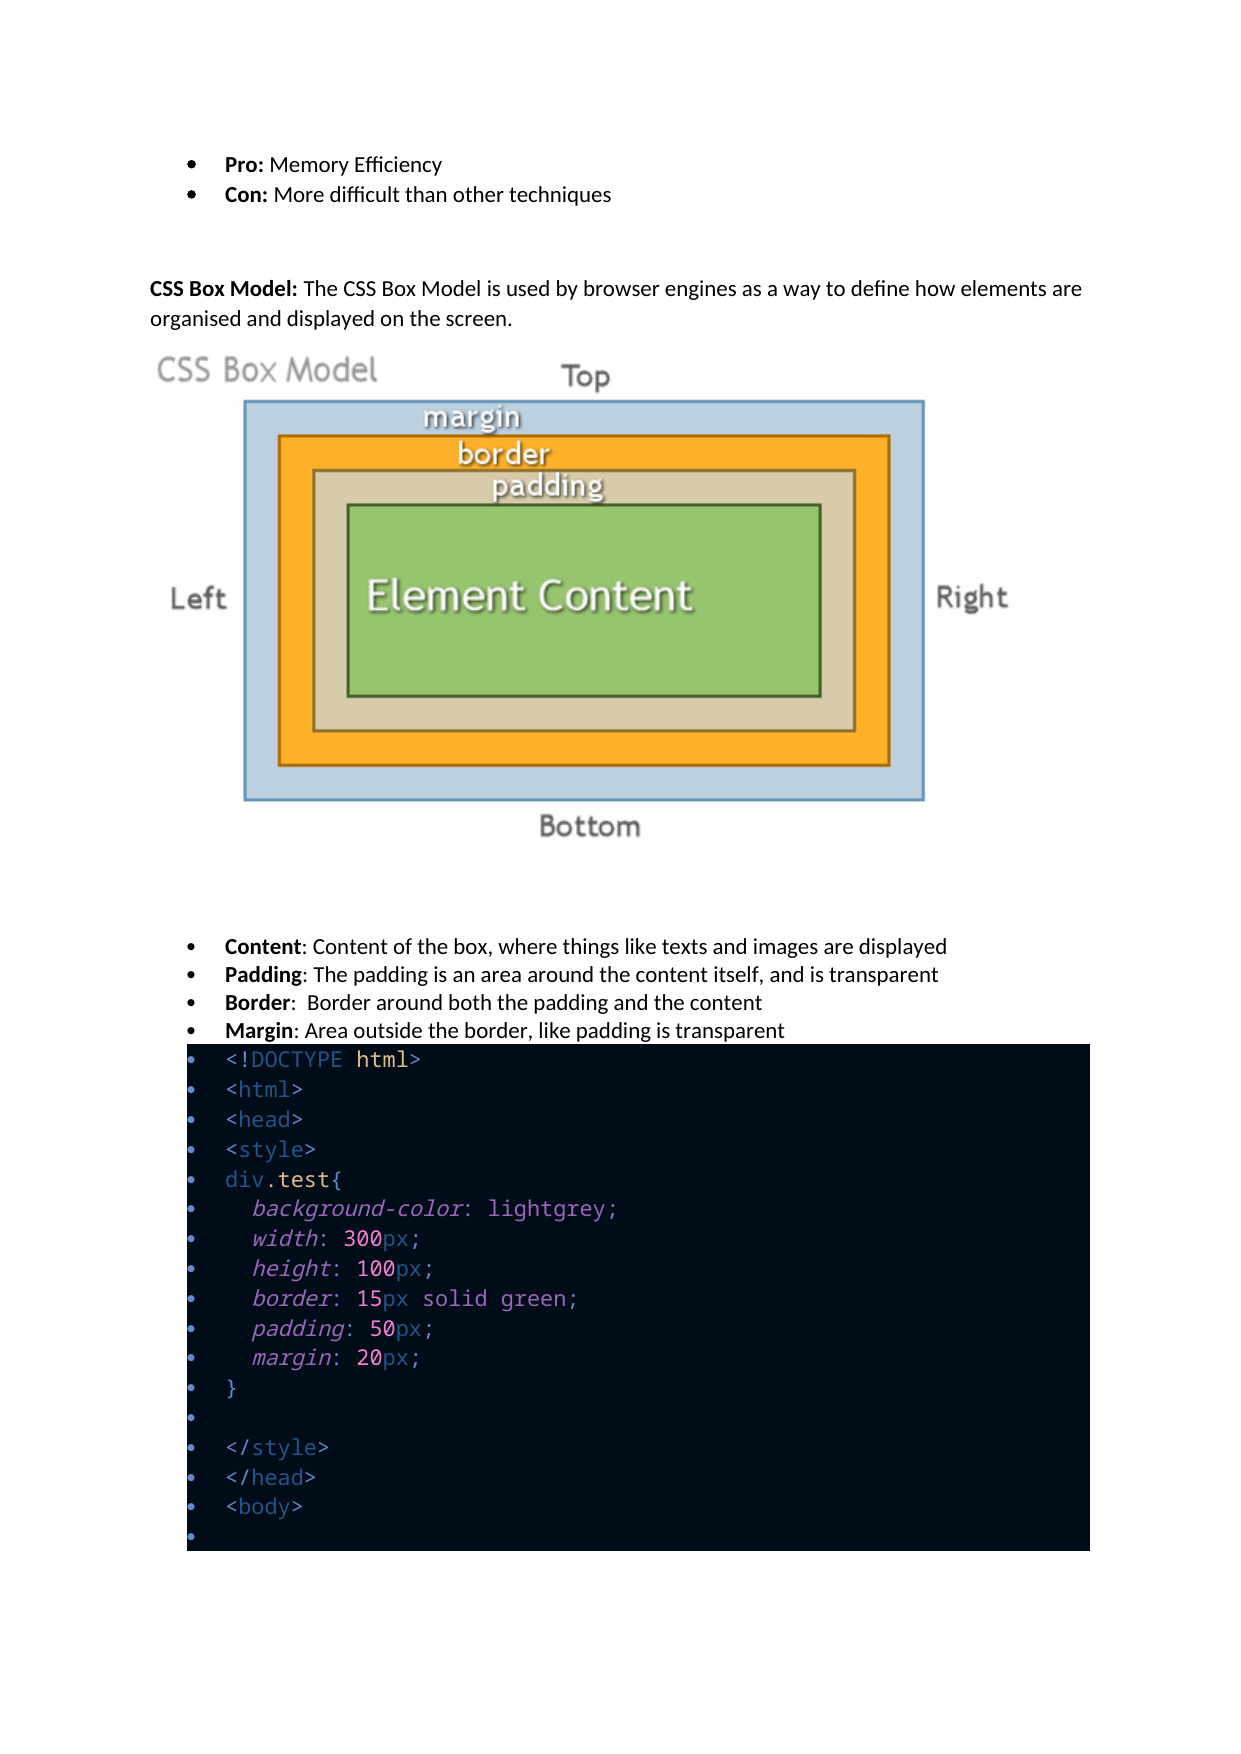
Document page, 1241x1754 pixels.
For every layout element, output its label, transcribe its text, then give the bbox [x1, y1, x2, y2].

list <head> [187, 1104, 1090, 1134]
list <html> [187, 1074, 1090, 1104]
list Pro: Memory Efficiency [187, 150, 1090, 178]
list padding: 50px; [187, 1313, 1090, 1342]
list background-color: lightgrey; [187, 1193, 1090, 1223]
list width: 300px; [187, 1223, 1090, 1253]
list Border: Border around both the padding and the content [187, 988, 1090, 1016]
text CSS Box Model: The CSS Box Model is used by browser engines as a way to define how elements are organised and displayed on the screen. [150, 274, 1090, 332]
list </style> [187, 1432, 1090, 1462]
list <style> [187, 1134, 1090, 1164]
list Margin: Area outside the border, like padding is transparent [187, 1016, 1090, 1044]
list Con: More difficult than other techniques [187, 180, 1090, 208]
list } [187, 1372, 1090, 1402]
list </head> [187, 1462, 1090, 1491]
list border: 15px solid green; [187, 1283, 1090, 1313]
list <!DOCTYPE html> [187, 1044, 1090, 1074]
list margin: 20px; [187, 1342, 1090, 1372]
list Content: Content of the box, where things like texts and images are displayed [187, 932, 1090, 960]
list height: 100px; [187, 1253, 1090, 1283]
list <body> [187, 1491, 1090, 1521]
list Padding: The padding is an area around the content itself, and is transparent [187, 960, 1090, 988]
list div.test{ [187, 1164, 1090, 1193]
picture [150, 351, 1033, 855]
